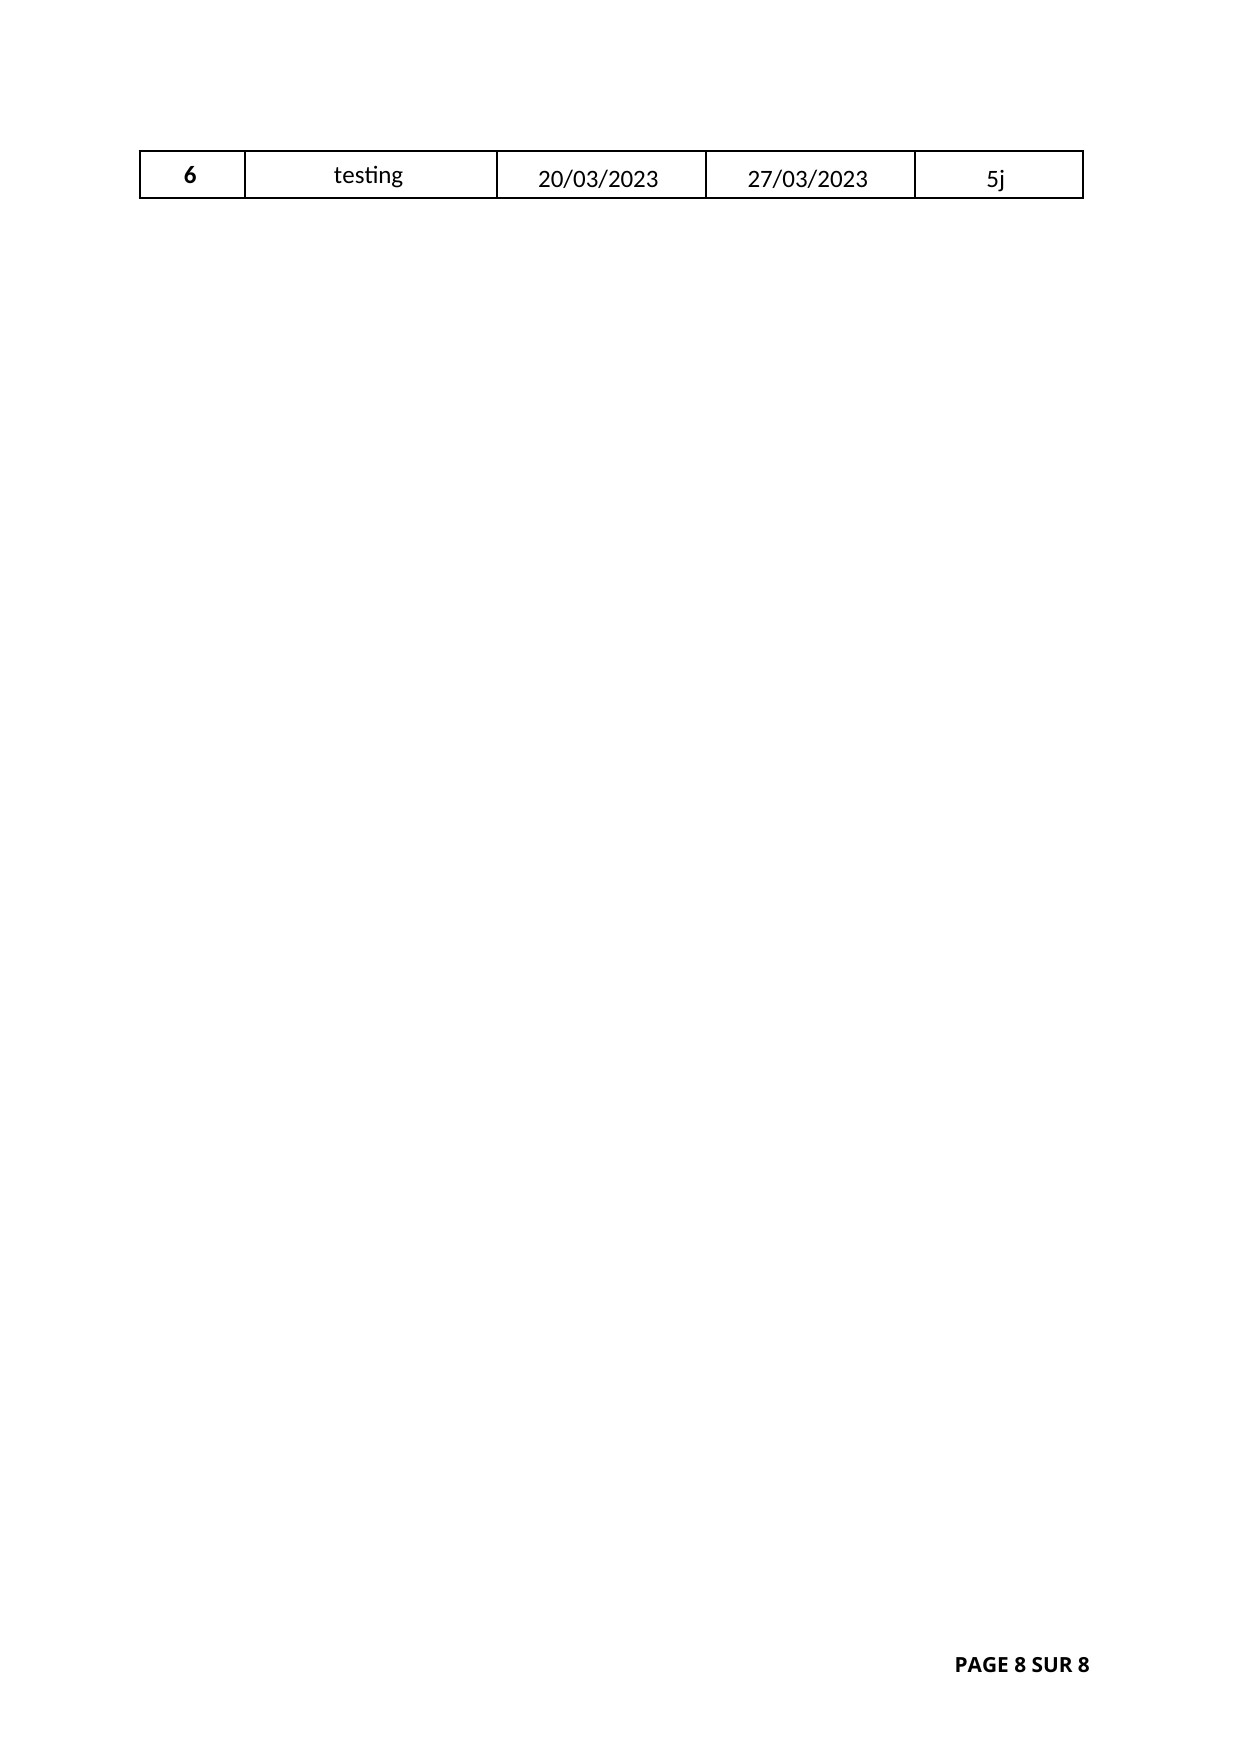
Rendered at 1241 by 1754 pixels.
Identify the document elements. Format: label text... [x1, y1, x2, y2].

table_cell 20/03/2023 [498, 152, 705, 197]
table_cell testing [246, 152, 496, 197]
table_cell 5j [916, 152, 1082, 197]
table_cell 6 [141, 152, 244, 197]
table_cell 27/03/2023 [707, 152, 914, 197]
